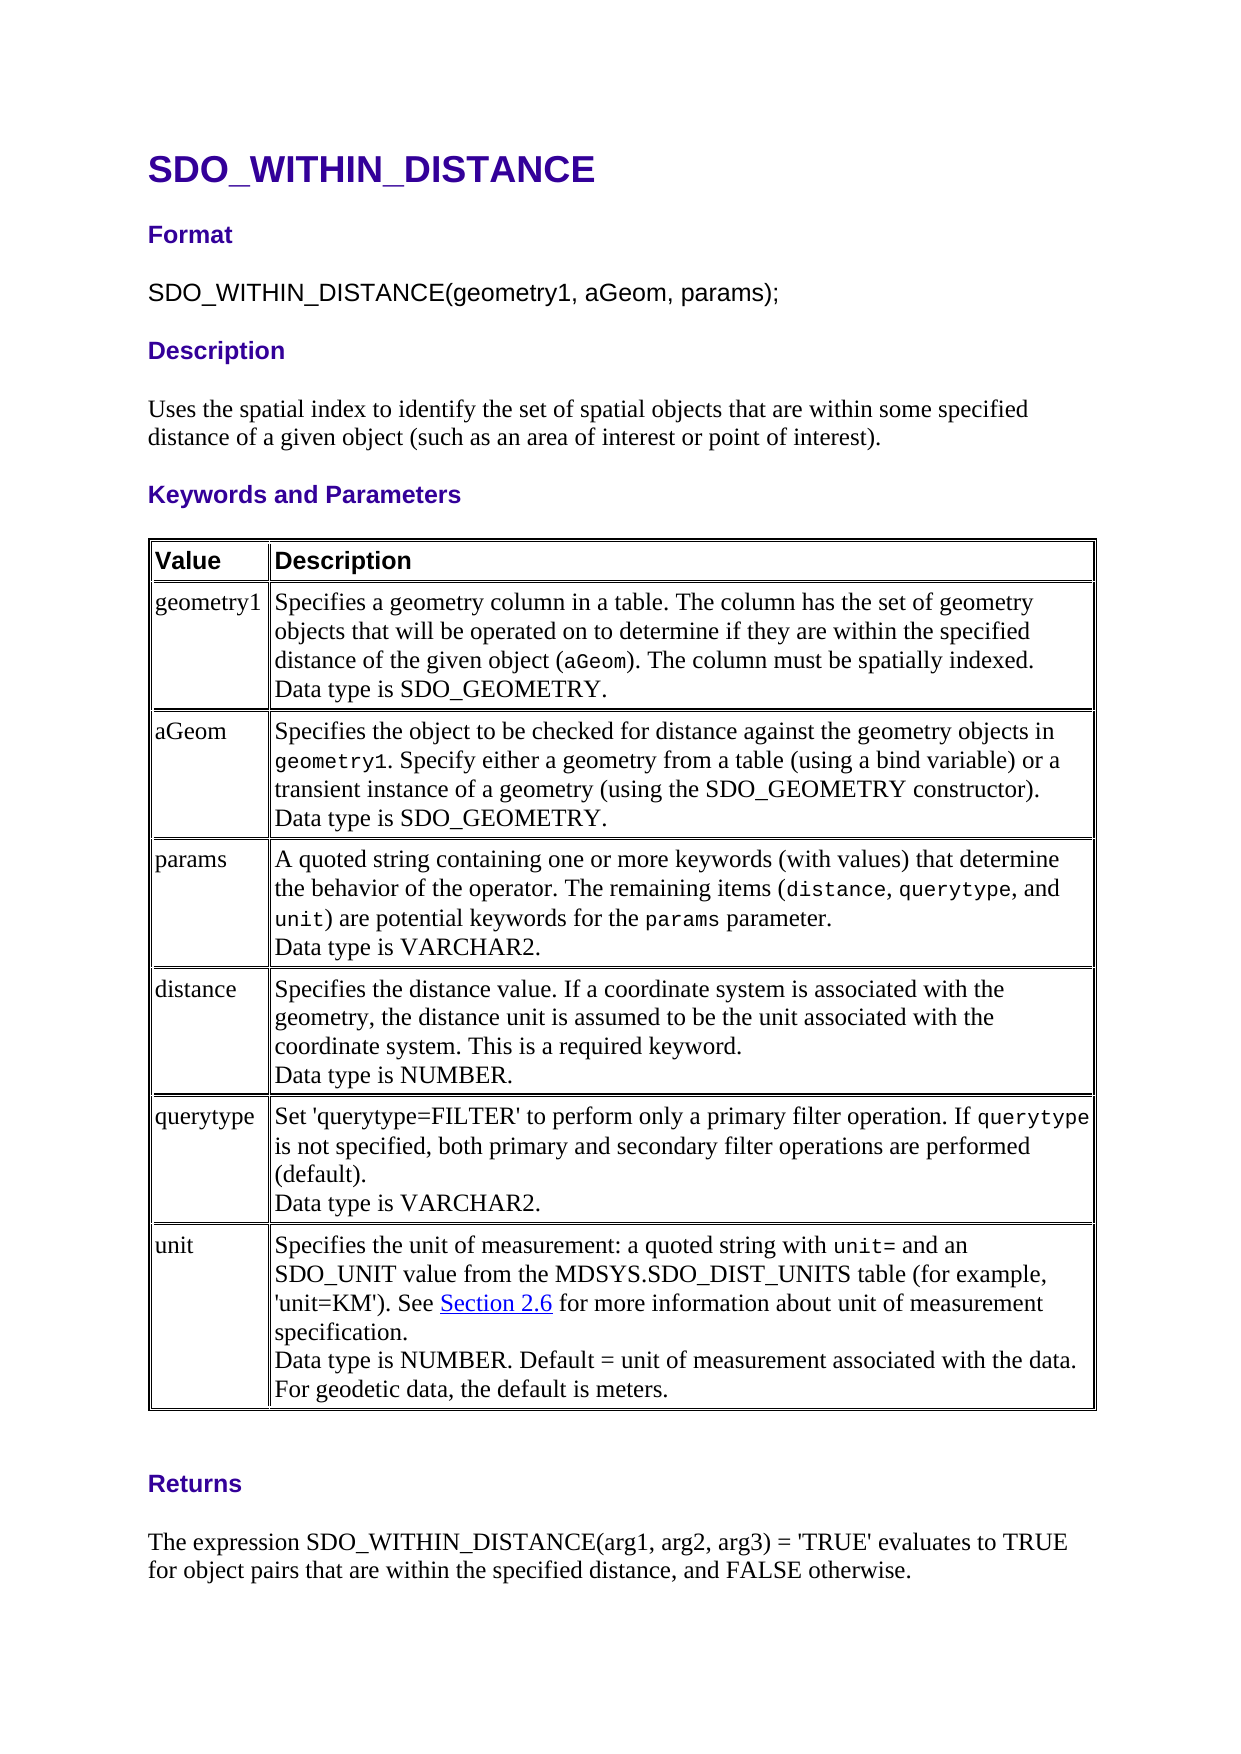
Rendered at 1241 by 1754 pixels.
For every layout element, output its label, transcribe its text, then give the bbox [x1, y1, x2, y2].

table_header Description [270, 542, 1093, 579]
text Keywords and Parameters [148, 480, 1093, 509]
text Uses the spatial index to identify the set of spatial objects that are within some specified distance of a given object (such as an area of interest or point of interest). [148, 394, 1093, 451]
text SDO_WITHIN_DISTANCE [148, 148, 1093, 191]
table_cell Set 'querytype=FILTER' to perform only a primary filter operation. If querytype is not specified, both primary and secondary filter operations are performed (default). Data type is VARCHAR2. [271, 1093, 1094, 1222]
table_cell params [152, 836, 268, 966]
table_cell aGeom [152, 708, 268, 836]
table_cell Specifies a geometry column in a table. The column has the set of geometry objects that will be operated on to determine if they are within the specified distance of the given object (aGeom). The column must be spatially indexed. Data type is SDO_GEOMETRY. [271, 580, 1094, 708]
table_cell geometry1 [152, 580, 268, 708]
table_header Value [152, 542, 269, 579]
table_cell Specifies the unit of measurement: a quoted string with unit= and an SDO_UNIT value from the MDSYS.SDO_DIST_UNITS table (for example, 'unit=KM'). See Section 2.6 for more information about unit of measurement specification. Data type is NUMBER. Default = unit of measurement associated with the data. For geodetic data, the default is meters. [270, 1222, 1095, 1408]
text The expression SDO_WITHIN_DISTANCE(arg1, arg2, arg3) = 'TRUE' evaluates to TRUE for object pairs that are within the specified distance, and FALSE otherwise. [148, 1527, 1093, 1584]
text SDO_WITHIN_DISTANCE(geometry1, aGeom, params); [148, 278, 1093, 307]
table_cell distance [150, 966, 269, 1093]
table_cell A quoted string containing one or more keywords (with values) that determine the behavior of the operator. The remaining items (distance, querytype, and unit) are potential keywords for the params parameter. Data type is VARCHAR2. [271, 836, 1094, 966]
text Description [148, 336, 1093, 364]
table_cell Specifies the object to be checked for distance against the geometry objects in geometry1. Specify either a geometry from a table (using a bind variable) or a transient instance of a geometry (using the SDO_GEOMETRY constructor). Data type is SDO_GEOMETRY. [271, 708, 1094, 836]
table_cell unit [150, 1222, 269, 1408]
text Returns [148, 1469, 1093, 1498]
table_cell querytype [152, 1093, 268, 1222]
text Format [148, 220, 1093, 249]
table_cell Specifies the distance value. If a coordinate system is associated with the geometry, the distance unit is assumed to be the unit associated with the coordinate system. This is a required keyword. Data type is NUMBER. [270, 966, 1095, 1093]
